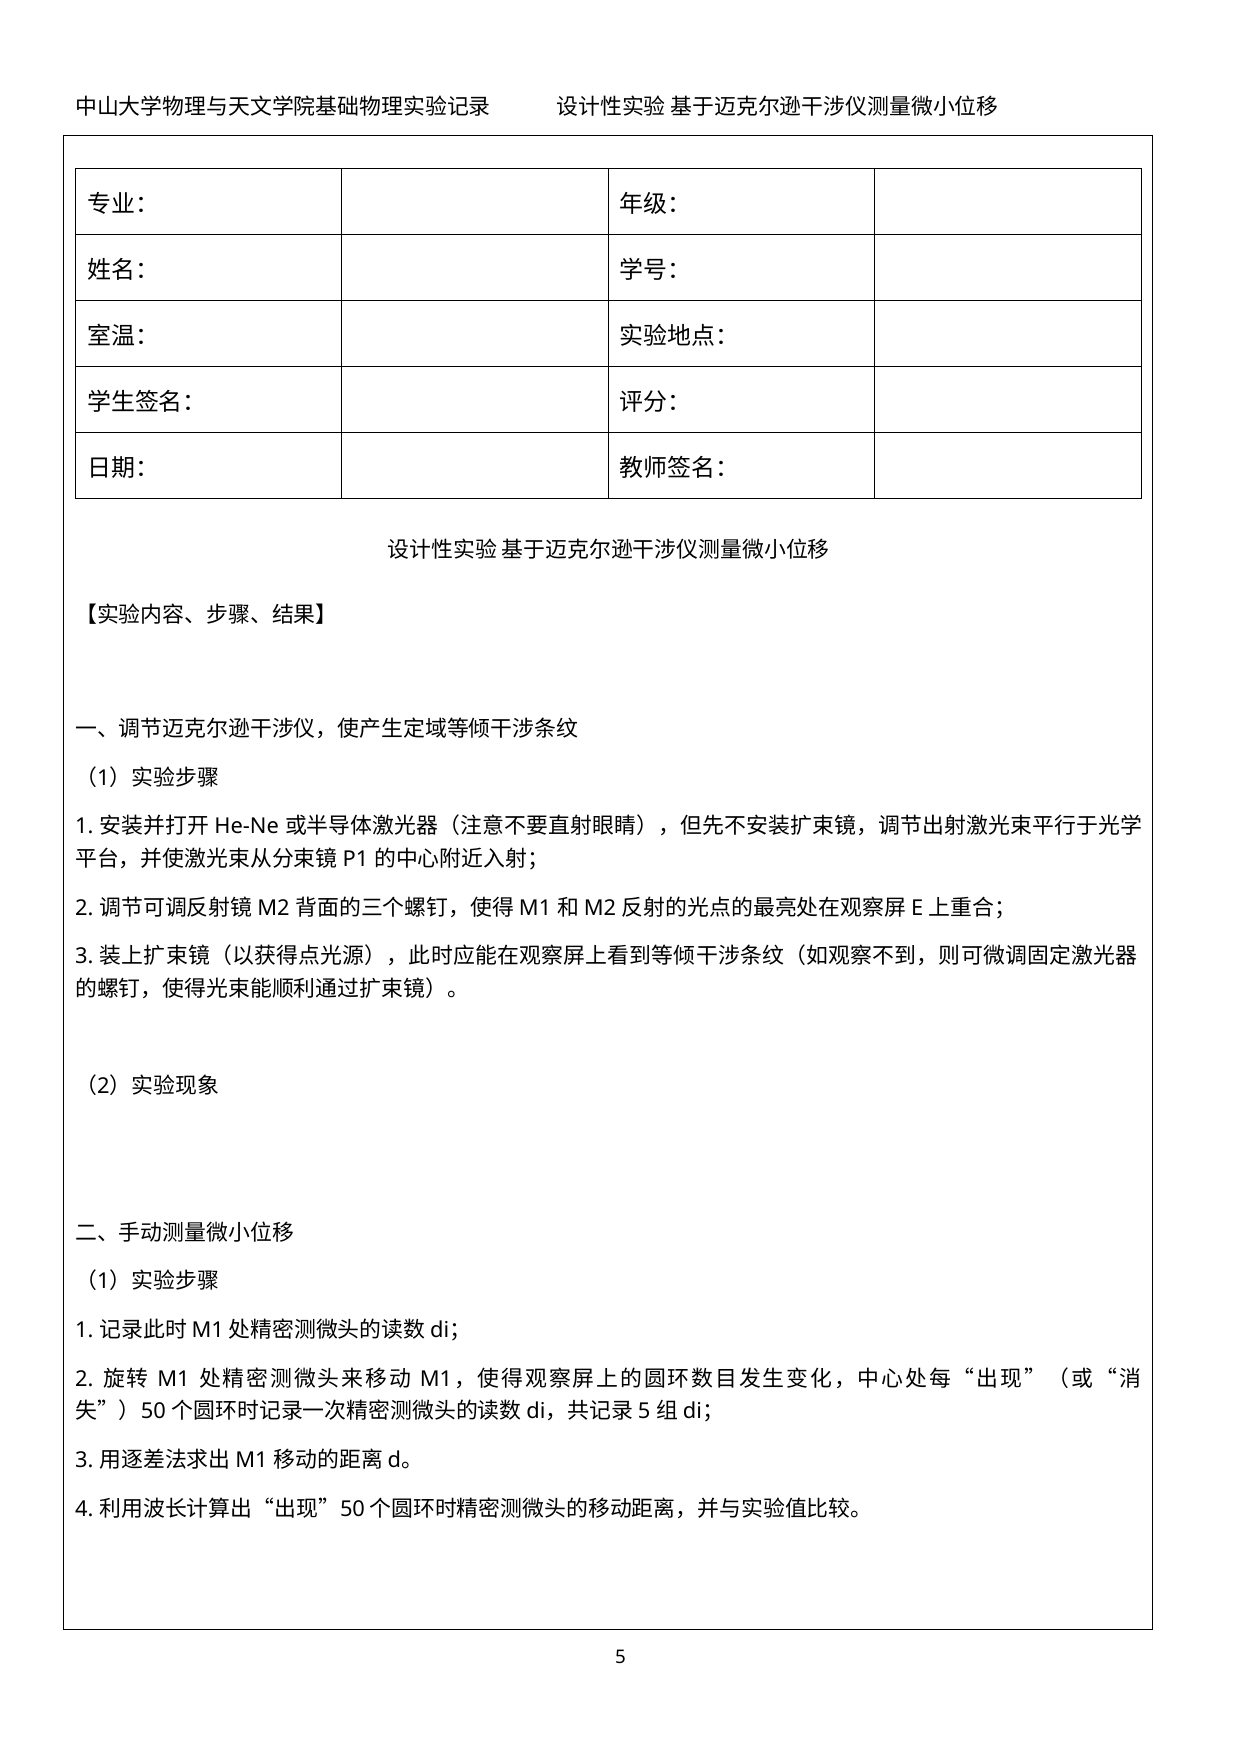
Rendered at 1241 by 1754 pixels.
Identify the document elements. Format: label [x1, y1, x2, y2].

table_header [64, 136, 1152, 1628]
